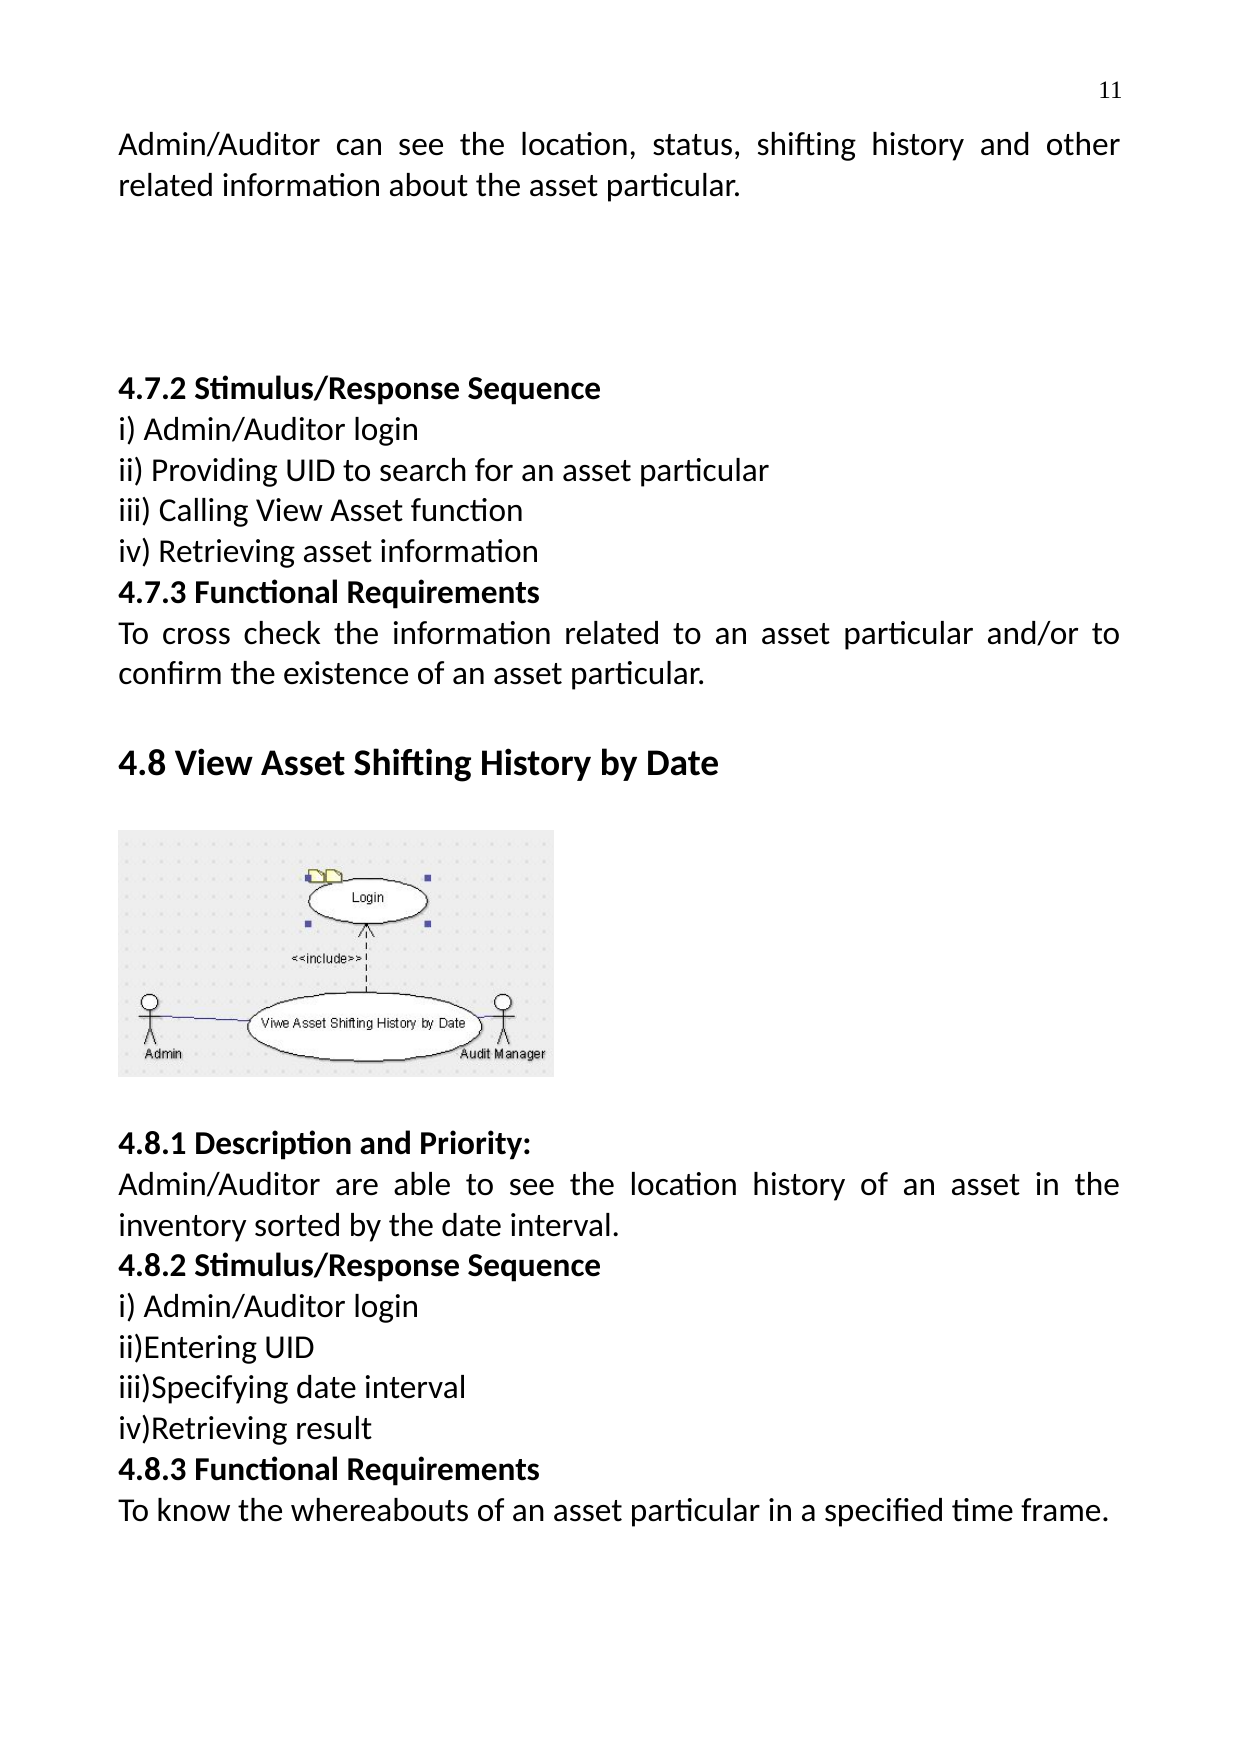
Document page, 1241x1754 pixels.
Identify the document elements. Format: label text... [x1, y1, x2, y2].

text ii)Entering UID [118, 1326, 1122, 1366]
text 4.8.2 Stimulus/Response Sequence [118, 1244, 1122, 1285]
text 4.8 View Asset Shifting History by Date [118, 739, 1122, 785]
text iv) Retrieving asset information [118, 530, 1122, 571]
text Admin/Auditor can see the location, status, shifting history and other related information about the asset particular. [118, 123, 1122, 204]
text iii) Calling View Asset function [118, 489, 1122, 530]
text 4.7.3 Functional Requirements [118, 571, 1122, 612]
picture [118, 830, 554, 1077]
text 4.8.1 Description and Priority: [118, 1122, 1122, 1163]
text To know the whereabouts of an asset particular in a specified time frame. [118, 1489, 1122, 1529]
text To cross check the information related to an asset particular and/or to confirm the existence of an asset particular. [118, 612, 1122, 693]
text i) Admin/Auditor login [118, 1285, 1122, 1326]
text i) Admin/Auditor login [118, 408, 1122, 449]
text iv)Retrieving result [118, 1407, 1122, 1448]
text ii) Providing UID to search for an asset particular [118, 449, 1122, 489]
text iii)Specifying date interval [118, 1366, 1122, 1407]
text 4.7.2 Stimulus/Response Sequence [118, 367, 1122, 408]
text 4.8.3 Functional Requirements [118, 1448, 1122, 1489]
text Admin/Auditor are able to see the location history of an asset in the inventory sorted by the date interval. [118, 1163, 1122, 1244]
